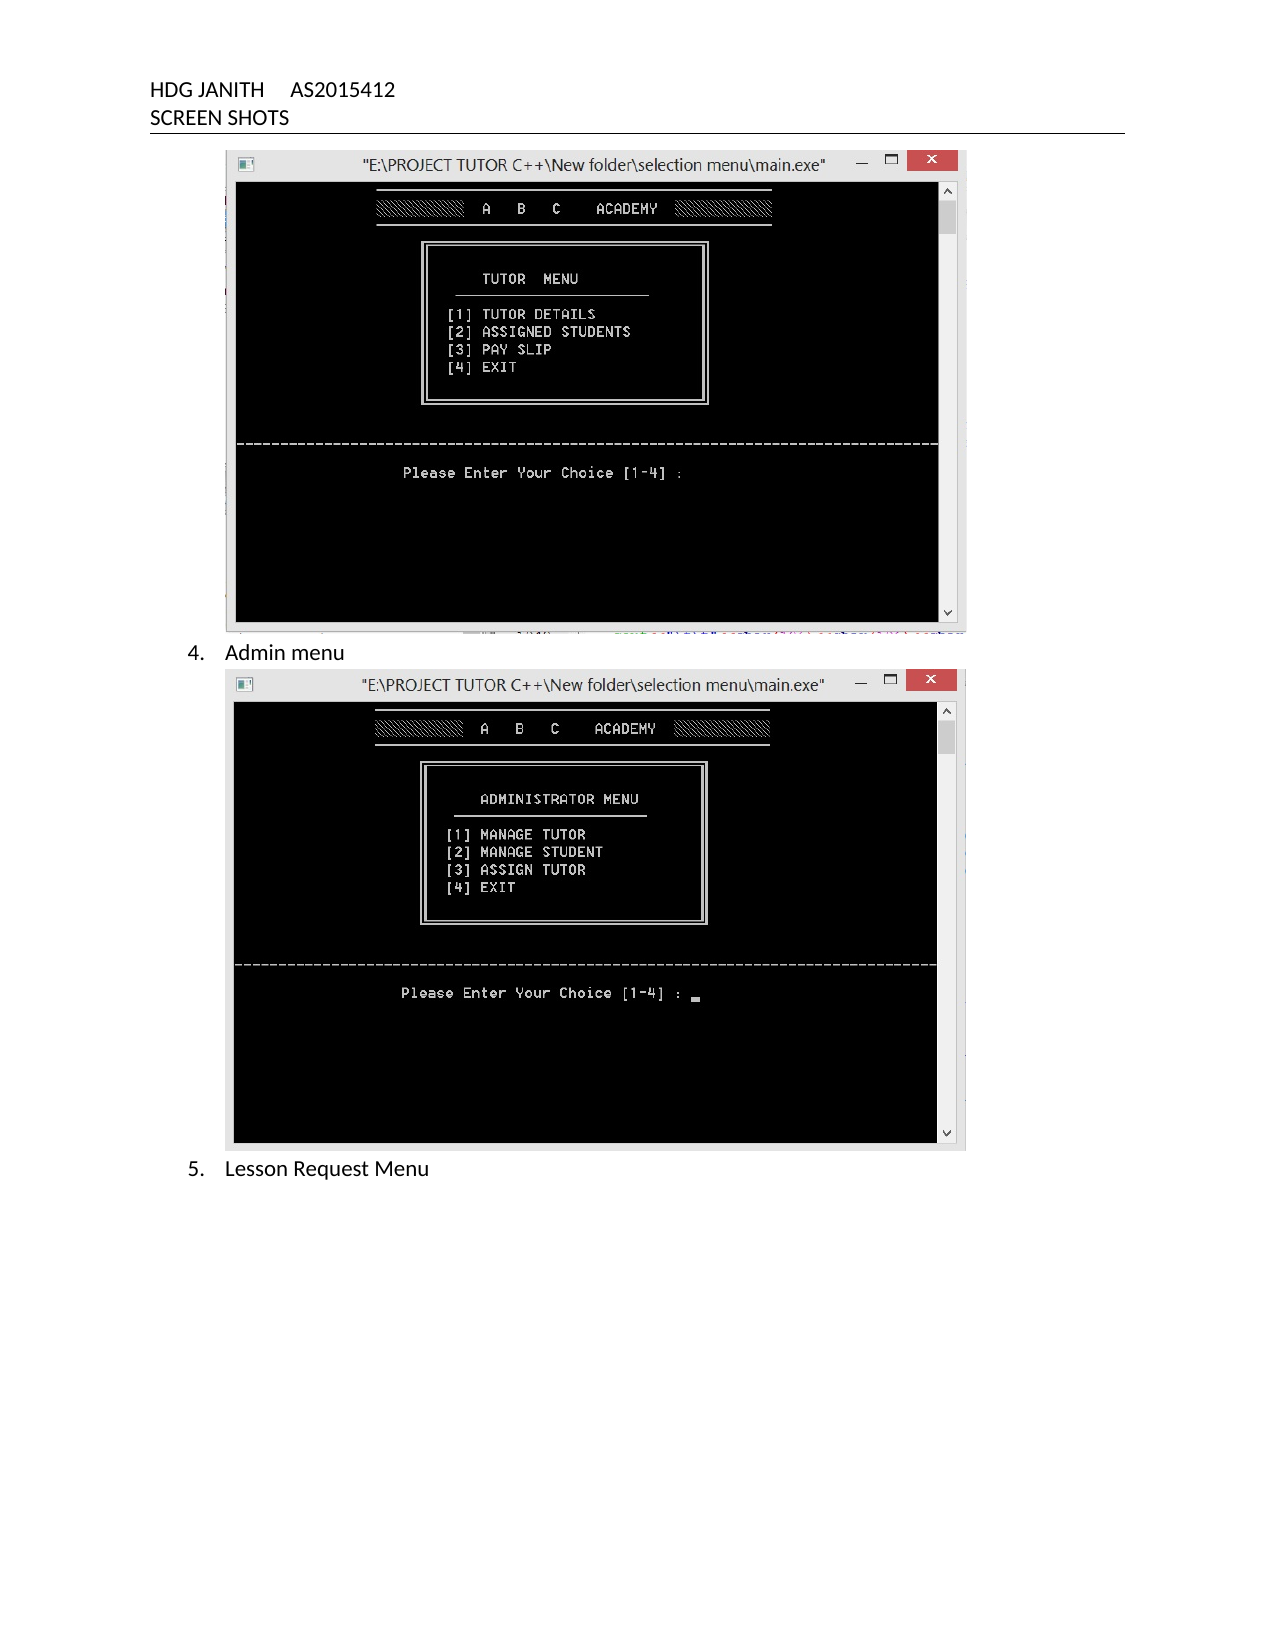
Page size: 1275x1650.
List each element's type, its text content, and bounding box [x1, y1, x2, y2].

picture [225, 150, 967, 634]
list Lesson Request Menu [187, 1154, 1125, 1183]
picture [225, 669, 966, 1151]
list Admin menu [187, 638, 1125, 666]
